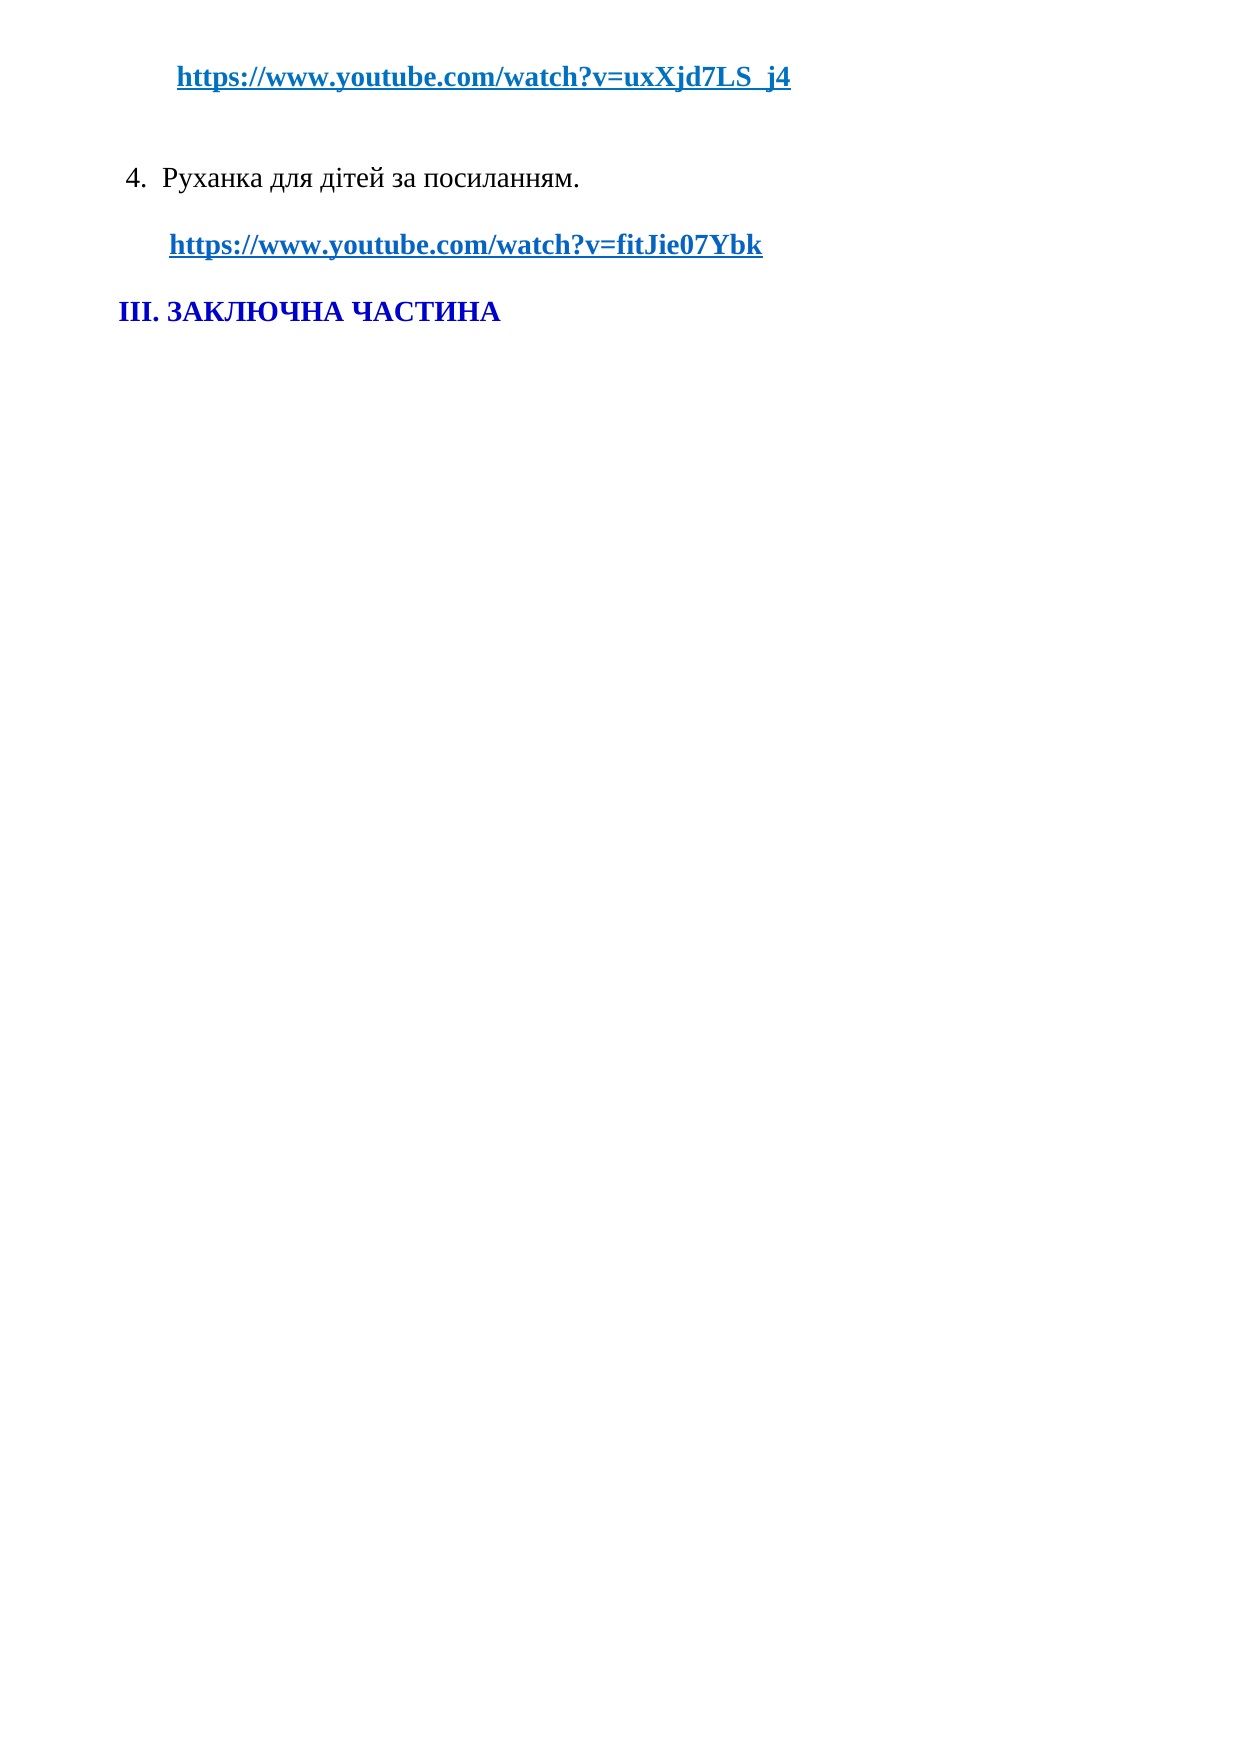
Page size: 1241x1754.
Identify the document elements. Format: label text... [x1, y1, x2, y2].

text ІІІ. ЗАКЛЮЧНА ЧАСТИНА [118, 294, 1181, 327]
text 4. Руханка для дітей за посиланням. [118, 160, 1181, 193]
text https://www.youtube.com/watch?v=uxXjd7LS_j4 [118, 59, 1181, 93]
text https://www.youtube.com/watch?v=fitJie07Ybk [118, 227, 1181, 260]
